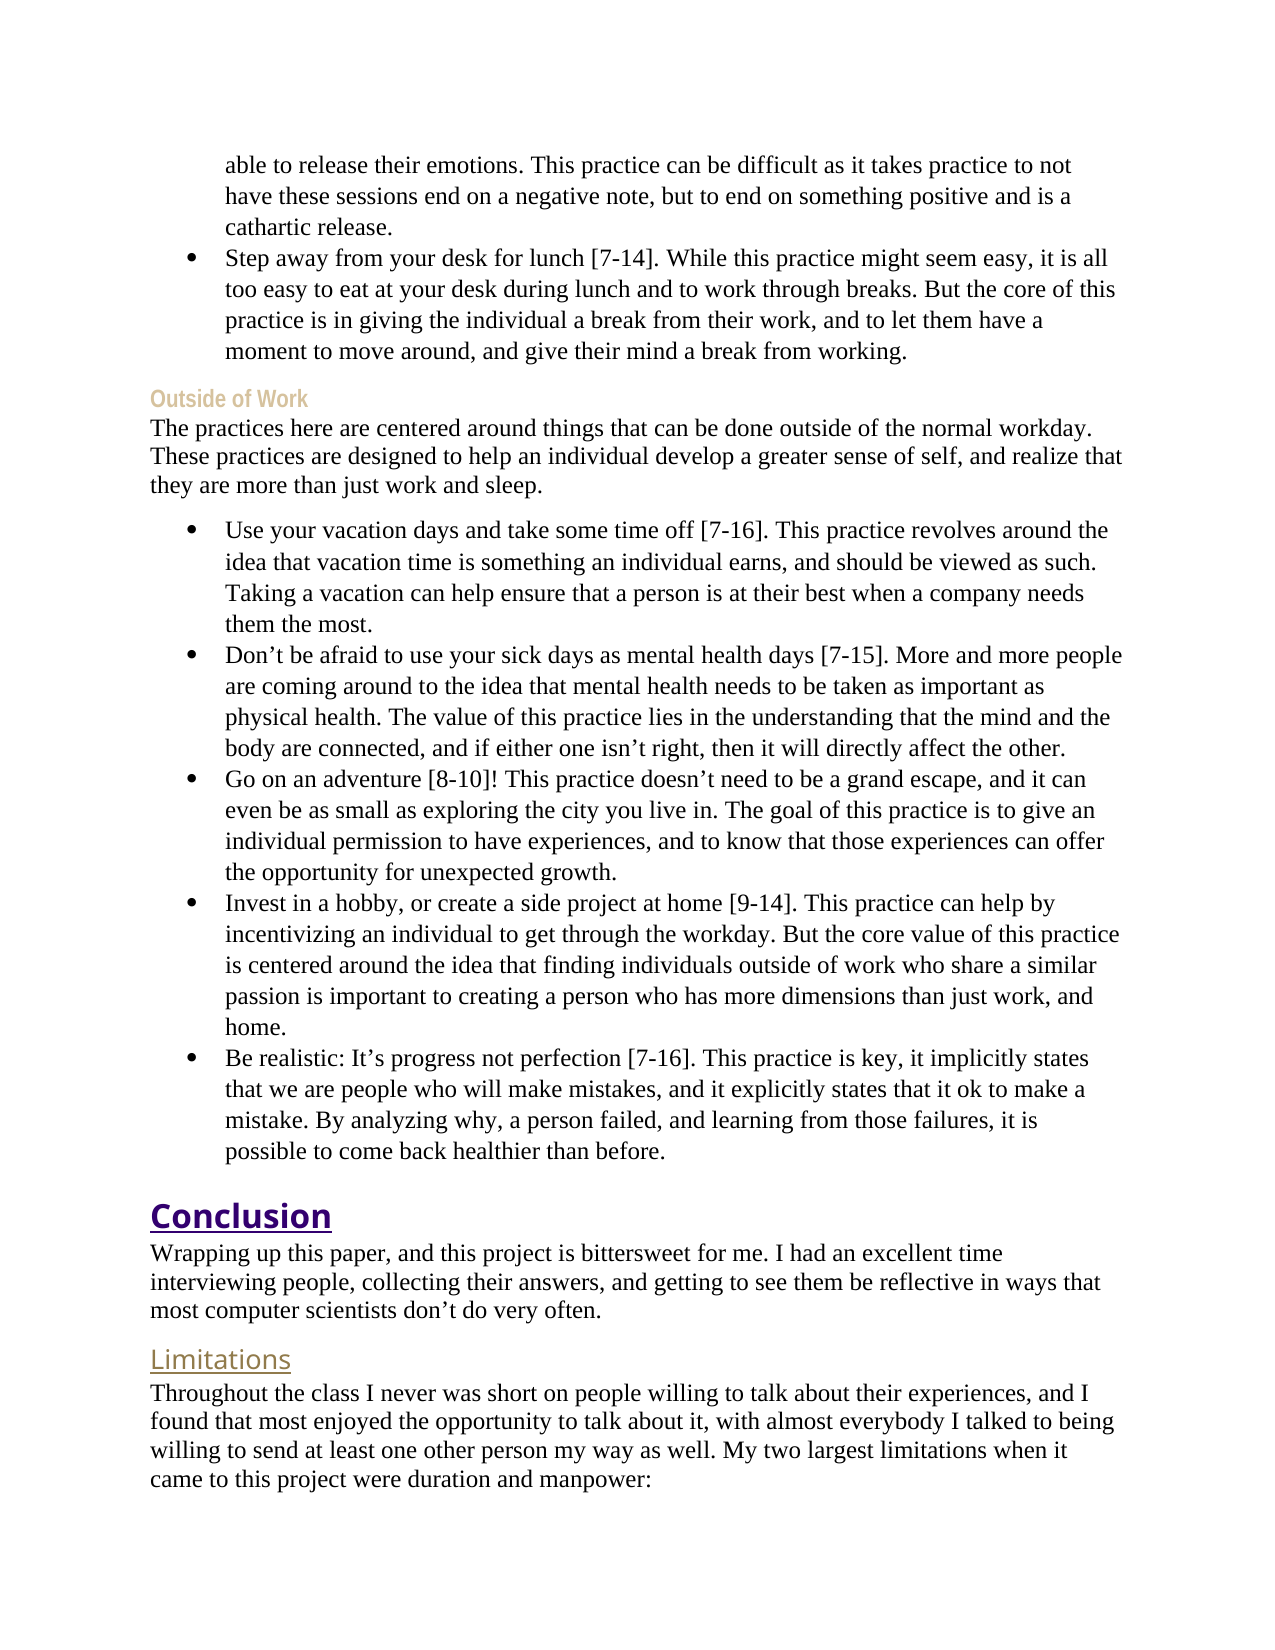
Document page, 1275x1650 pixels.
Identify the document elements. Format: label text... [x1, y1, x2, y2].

subtitle Limitations [150, 1341, 1125, 1378]
list Use your vacation days and take some time off [7-16]. This practice revolves around the idea that vacation time is something an individual earns, and should be viewed as such. Taking a vacation can help ensure that a person is at their best when a company needs them the most. [187, 516, 1125, 637]
text Wrapping up this paper, and this project is bittersweet for me. I had an excellent time interviewing people, collecting their answers, and getting to see them be reflective in ways that most computer scientists don’t do very often. [150, 1238, 1125, 1324]
list Be realistic: It’s progress not perfection [7-16]. This practice is key, it implicitly states that we are people who will make mistakes, and it explicitly states that it ok to make a mistake. By analyzing why, a person failed, and learning from those failures, it is possible to come back healthier than before. [187, 1043, 1125, 1165]
text The practices here are centered around things that can be done outside of the normal workday. These practices are designed to help an individual develop a greater sense of self, and realize that they are more than just work and sleep. [150, 413, 1125, 499]
list Don’t be afraid to use your sick days as mental health days [7-15]. More and more people are coming around to the idea that mental health needs to be taken as important as physical health. The value of this practice lies in the understanding that the mind and the body are connected, and if either one isn’t right, then it will directly affect the other. [187, 640, 1125, 762]
list Step away from your desk for lunch [7-14]. While this practice might seem easy, it is all too easy to eat at your desk during lunch and to work through breaks. But the core of this practice is in giving the individual a break from their work, and to let them have a moment to move around, and give their mind a break from working. [187, 243, 1125, 365]
list Invest in a hobby, or create a side project at home [9-14]. This practice can help by incentivizing an individual to get through the workday. But the core value of this practice is centered around the idea that finding individuals outside of work who share a similar passion is important to creating a person who has more dimensions than just work, and home. [187, 888, 1125, 1041]
list Go on an adventure [8-10]! This practice doesn’t need to be a grand escape, and it can even be as small as exploring the city you live in. The goal of this practice is to give an individual permission to have experiences, and to know that those experiences can offer the opportunity for unexpected growth. [187, 764, 1125, 886]
text Throughout the class I never was short on people willing to talk about their experiences, and I found that most enjoyed the opportunity to talk about it, with almost everybody I talked to being willing to send at least one other person my way as well. My two largest limitations when it came to this project were duration and manpower: [150, 1378, 1125, 1493]
subtitle Outside of Work [150, 384, 1125, 413]
subtitle Conclusion [150, 1192, 1125, 1238]
